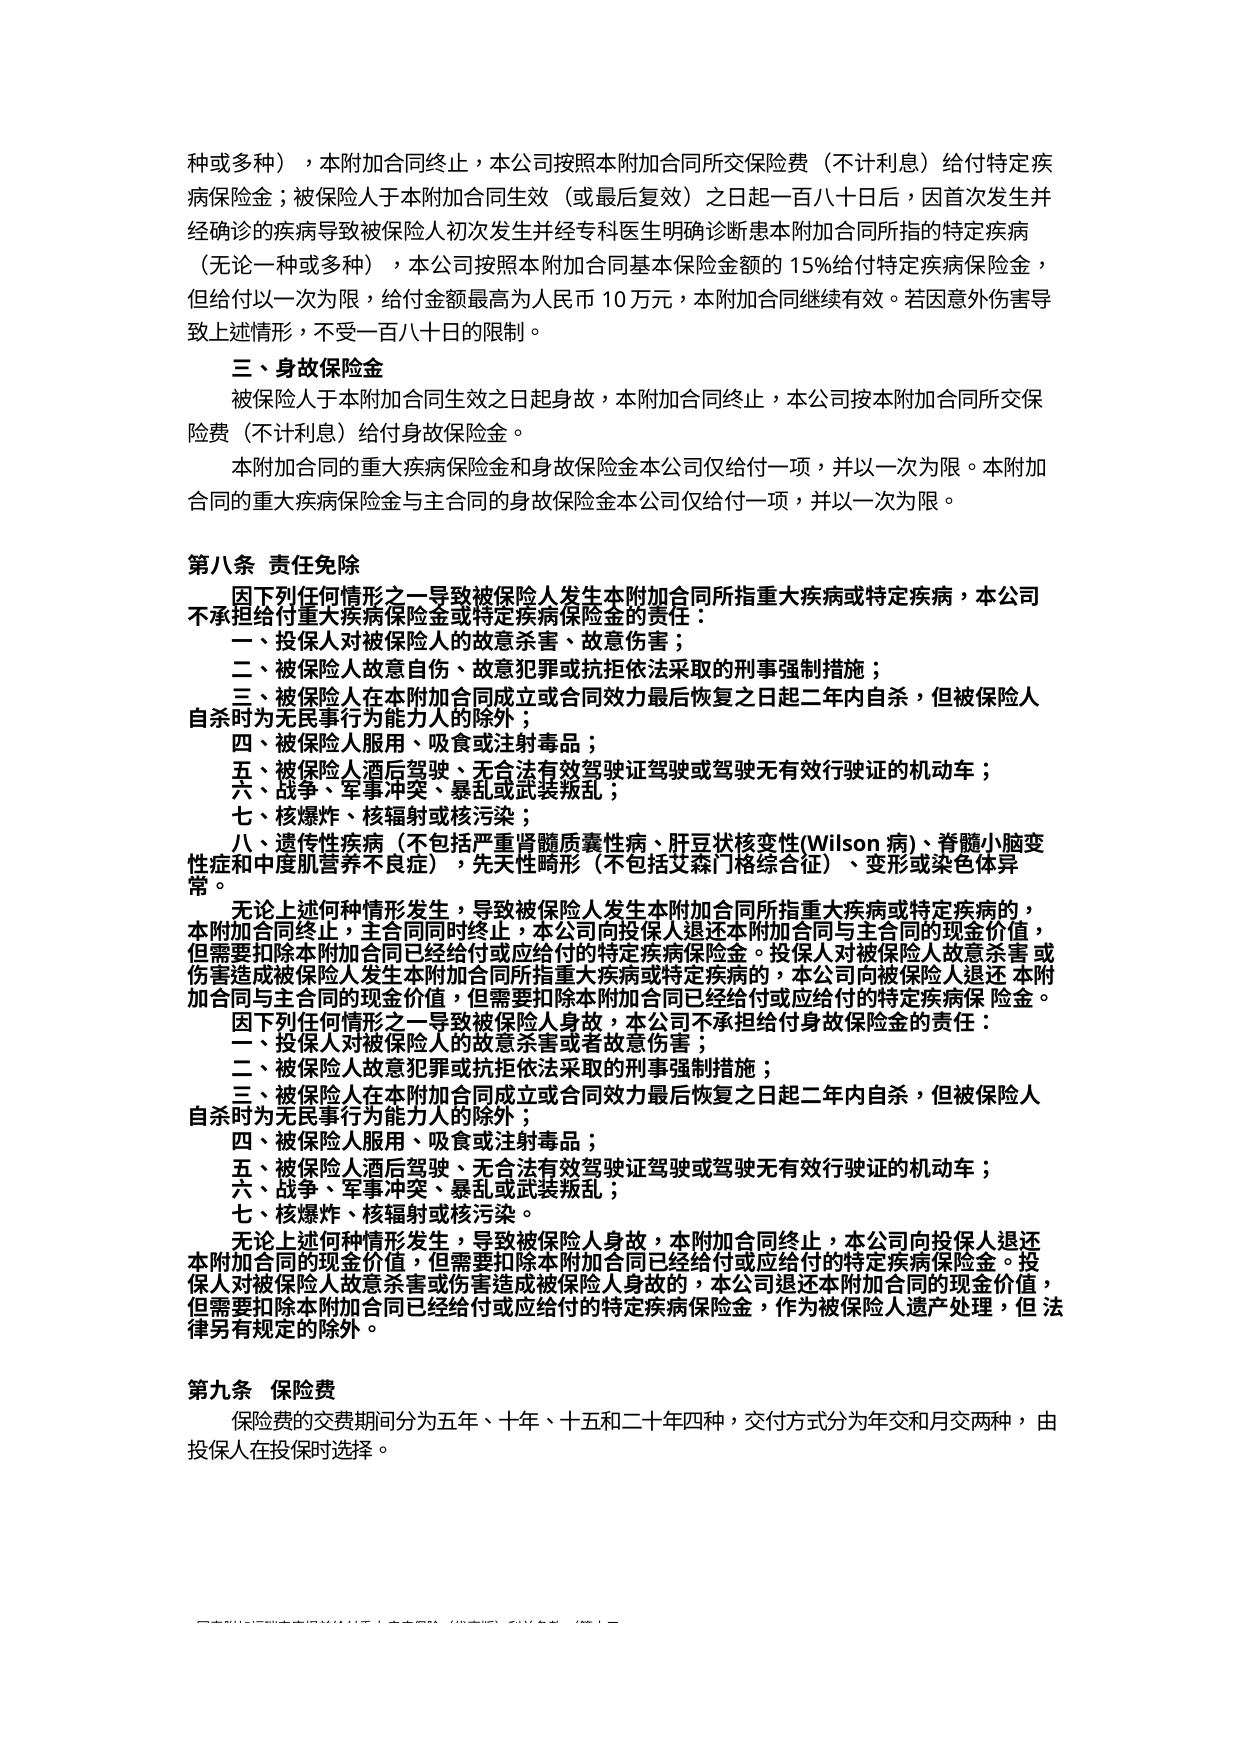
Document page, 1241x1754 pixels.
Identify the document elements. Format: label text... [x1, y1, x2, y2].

text 三、被保险人在本附加合同成立或合同效力最后恢复之日起二年内自杀，但被保险人自杀时为无民事行为能力人的除外； [187, 1086, 1044, 1130]
text 二、被保险人故意犯罪或抗拒依法采取的刑事强制措施； [231, 1057, 1076, 1081]
text 被保险人于本附加合同生效之日起身故，本附加合同终止，本公司按本附加合同所交保险费（不计利息）给付身故保险金。 [187, 384, 1053, 448]
text （无论一种或多种），本公司按照本附加合同基本保险金额的15%给付特定疾病保险金，但给付以一次为限，给付金额最高为人民币10万元，本附加合同继续有效。若因意外伤害导致上述情形，不受一百八十日的限制。 [187, 250, 1053, 347]
text 本附加合同的重大疾病保险金和身故保险金本公司仅给付一项，并以一次为限。本附加合同的重大疾病保险金与主合同的身故保险金本公司仅给付一项，并以一次为限。 [187, 452, 1053, 516]
text 七、核爆炸、核辐射或核污染； [231, 805, 1076, 829]
text 四、被保险人服用、吸食或注射毒品； [231, 1130, 1076, 1154]
text 二、被保险人故意自伤、故意犯罪或抗拒依法采取的刑事强制措施； [231, 654, 1076, 683]
text 五、被保险人酒后驾驶、无合法有效驾驶证驾驶或驾驶无有效行驶证的机动车； 六、战争、军事冲突、暴乱或武装叛乱； [231, 1159, 1011, 1203]
text 因下列任何情形之一导致被保险人身故，本公司不承担给付身故保险金的责任： 一、投保人对被保险人的故意杀害或者故意伤害； [231, 1013, 1011, 1057]
text 三、被保险人在本附加合同成立或合同效力最后恢复之日起二年内自杀，但被保险人自杀时为无民事行为能力人的除外； [187, 688, 1053, 732]
subtitle 第八条 责任免除 [187, 548, 1076, 581]
text 无论上述何种情形发生，导致被保险人发生本附加合同所指重大疾病或特定疾病的， 本附加合同终止，主合同同时终止，本公司向投保人退还本附加合同与主合同的现金价值， 但需要扣除本附加合同已经给付或应给付的特定疾病保险金。投保人对被保险人故意杀害 或伤害造成被保险人发生本附加合同所指重大疾病或特定疾病的，本公司向被保险人退还 本附加合同与主合同的现金价值，但需要扣除本附加合同已经给付或应给付的特定疾病保 险金。 [187, 901, 1064, 1013]
text 无论上述何种情形发生，导致被保险人身故，本附加合同终止，本公司向投保人退还 本附加合同的现金价值，但需要扣除本附加合同已经给付或应给付的特定疾病保险金。投 保人对被保险人故意杀害或伤害造成被保险人身故的，本公司退还本附加合同的现金价值， 但需要扣除本附加合同已经给付或应给付的特定疾病保险金，作为被保险人遗产处理，但 法律另有规定的除外。 [187, 1232, 1064, 1344]
text 五、被保险人酒后驾驶、无合法有效驾驶证驾驶或驾驶无有效行驶证的机动车； 六、战争、军事冲突、暴乱或武装叛乱； [231, 761, 1011, 805]
text 七、核爆炸、核辐射或核污染。 [231, 1203, 1076, 1227]
text 一、投保人对被保险人的故意杀害、故意伤害； [231, 631, 1076, 654]
subtitle 第九条 保险费 [187, 1370, 1076, 1406]
text 八、遗传性疾病（不包括严重肾髓质囊性病、肝豆状核变性(Wilson 病)、脊髓小脑变性症和中度肌营养不良症），先天性畸形（不包括艾森门格综合征）、变形或染色体异常。 [187, 834, 1055, 901]
text 四、被保险人服用、吸食或注射毒品； [231, 732, 1076, 756]
text 保险费的交费期间分为五年、十年、十五和二十年四种，交付方式分为年交和月交两种， 由投保人在投保时选择。 [187, 1406, 1064, 1465]
text 因下列任何情形之一导致被保险人发生本附加合同所指重大疾病或特定疾病，本公司不承担给付重大疾病保险金或特定疾病保险金的责任： [187, 586, 1044, 631]
subtitle 三、身故保险金 [231, 351, 1076, 383]
text 种或多种），本附加合同终止，本公司按照本附加合同所交保险费（不计利息）给付特定疾病保险金；被保险人于本附加合同生效（或最后复效）之日起一百八十日后，因首次发生并经确诊的疾病导致被保险人初次发生并经专科医生明确诊断患本附加合同所指的特定疾病 [187, 148, 1053, 246]
